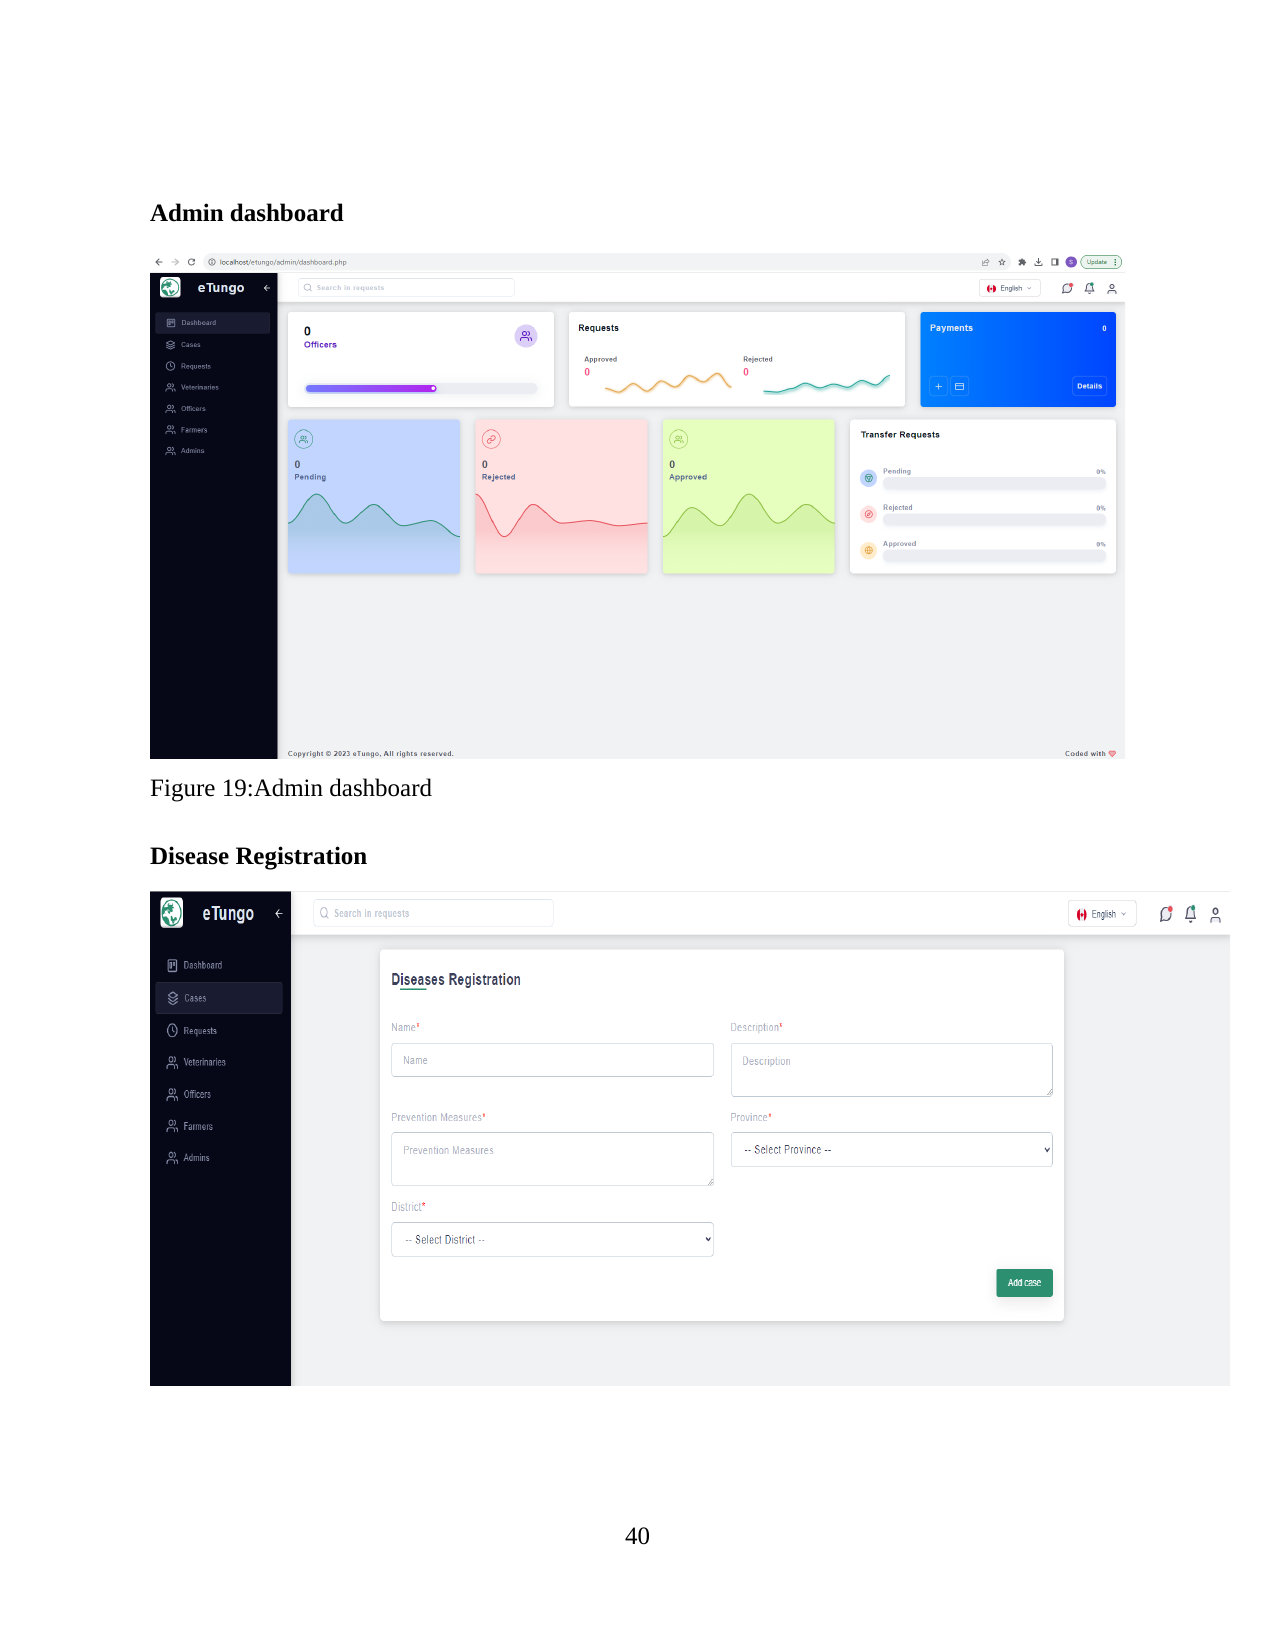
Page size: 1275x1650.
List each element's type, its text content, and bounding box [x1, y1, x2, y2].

picture [150, 253, 1125, 759]
text Disease Registration [150, 841, 1125, 870]
text Admin dashboard [150, 198, 1125, 226]
picture [150, 889, 1231, 1386]
